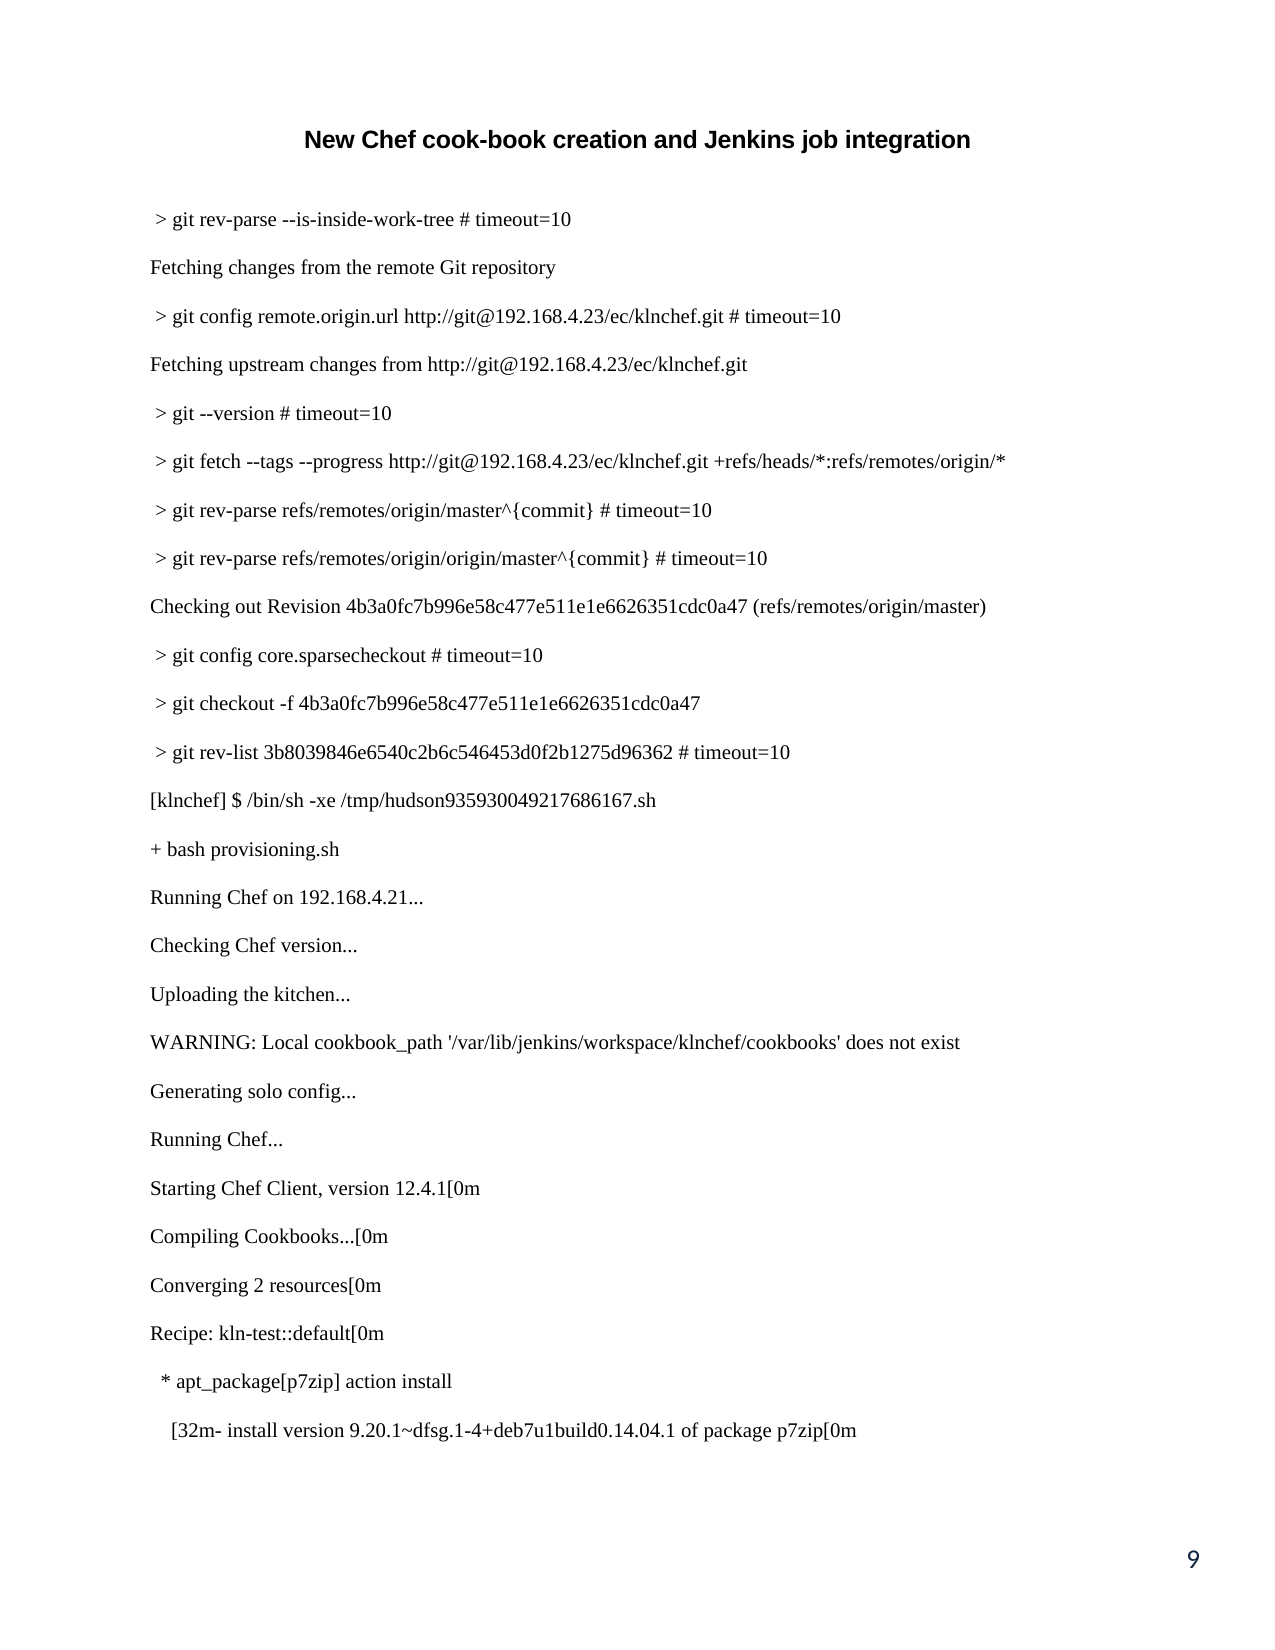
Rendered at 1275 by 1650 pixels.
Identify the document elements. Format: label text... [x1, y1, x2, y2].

text Running Chef... [150, 1127, 1125, 1151]
text Uploading the kitchen... [150, 982, 1125, 1006]
text > git config core.sparsecheckout # timeout=10 [150, 643, 1125, 667]
text > git fetch --tags --progress http://git@192.168.4.23/ec/klnchef.git +refs/heads/*:refs/remotes/origin/* [150, 449, 1125, 473]
text Starting Chef Client, version 12.4.1[0m [150, 1176, 1125, 1200]
text > git rev-parse --is-inside-work-tree # timeout=10 [150, 207, 1125, 231]
text Compiling Cookbooks...[0m [150, 1224, 1125, 1248]
text Converging 2 resources[0m [150, 1272, 1125, 1297]
text * apt_package[p7zip] action install [150, 1369, 1125, 1393]
text Generating solo config... [150, 1079, 1125, 1103]
text > git rev-parse refs/remotes/origin/origin/master^{commit} # timeout=10 [150, 546, 1125, 570]
text Checking out Revision 4b3a0fc7b996e58c477e511e1e6626351cdc0a47 (refs/remotes/origin/master) [150, 594, 1125, 618]
text Fetching changes from the remote Git repository [150, 255, 1125, 279]
text Running Chef on 192.168.4.21... [150, 885, 1125, 909]
text WARNING: Local cookbook_path '/var/lib/jenkins/workspace/klnchef/cookbooks' does not exist [150, 1030, 1125, 1054]
text > git rev-list 3b8039846e6540c2b6c546453d0f2b1275d96362 # timeout=10 [150, 740, 1125, 764]
text > git config remote.origin.url http://git@192.168.4.23/ec/klnchef.git # timeout=10 [150, 304, 1125, 328]
text Fetching upstream changes from http://git@192.168.4.23/ec/klnchef.git [150, 352, 1125, 376]
text > git rev-parse refs/remotes/origin/master^{commit} # timeout=10 [150, 497, 1125, 522]
text Recipe: kln-test::default[0m [150, 1321, 1125, 1345]
text > git --version # timeout=10 [150, 401, 1125, 425]
text + bash provisioning.sh [150, 837, 1125, 861]
text [klnchef] $ /bin/sh -xe /tmp/hudson935930049217686167.sh [150, 788, 1125, 812]
text [32m- install version 9.20.1~dfsg.1-4+deb7u1build0.14.04.1 of package p7zip[0m [150, 1418, 1125, 1442]
text Checking Chef version... [150, 933, 1125, 957]
text > git checkout -f 4b3a0fc7b996e58c477e511e1e6626351cdc0a47 [150, 691, 1125, 715]
